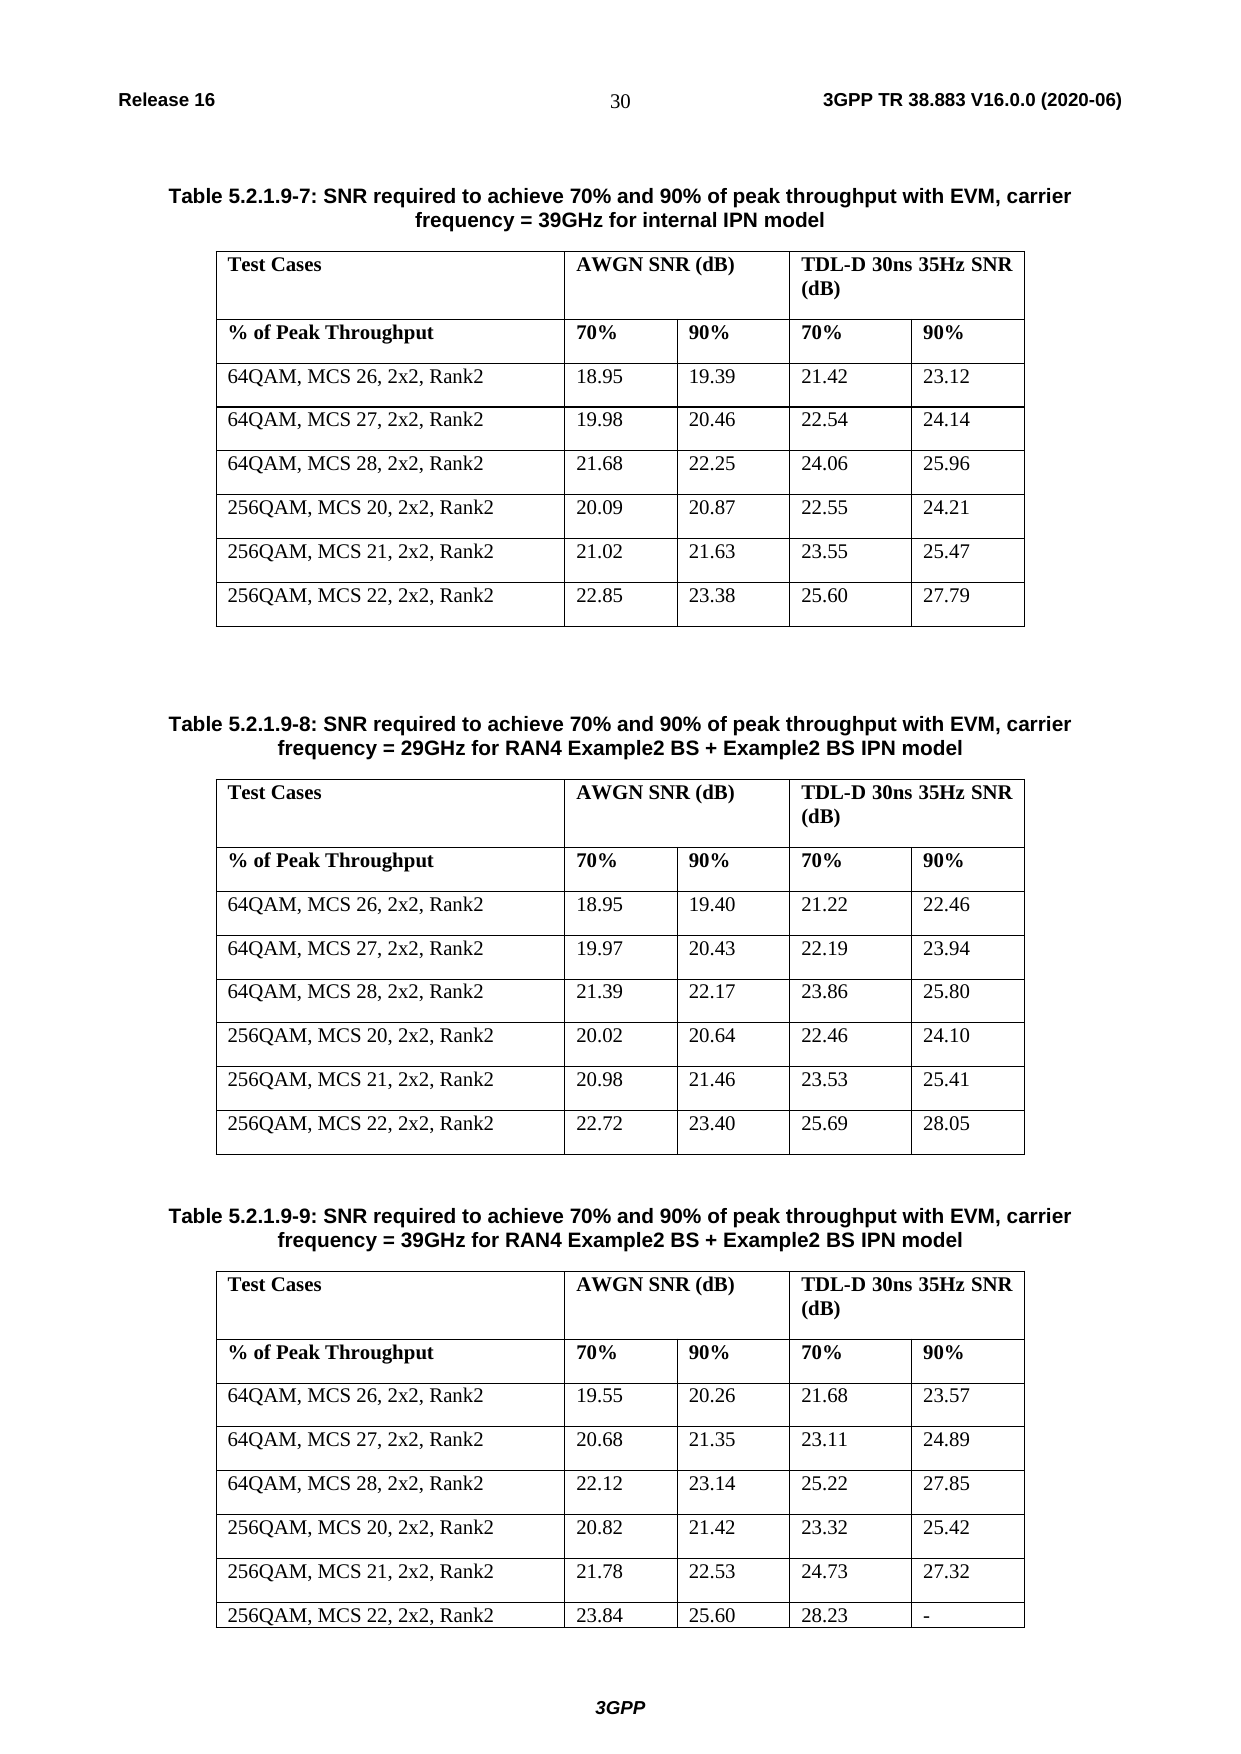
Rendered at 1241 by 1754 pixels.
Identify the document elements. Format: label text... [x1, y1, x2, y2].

table_cell 20.64 [678, 1023, 789, 1066]
table_cell 25.80 [912, 980, 1024, 1022]
table_cell % of Peak Throughput [217, 1340, 564, 1382]
table_cell 20.98 [565, 1067, 677, 1110]
table_cell - [912, 1603, 1024, 1627]
table_cell 19.40 [678, 892, 789, 934]
table_cell 18.95 [565, 892, 677, 934]
table_cell 256QAM, MCS 20, 2x2, Rank2 [217, 1023, 564, 1066]
table_cell 20.26 [678, 1384, 789, 1426]
table_cell 23.38 [678, 583, 789, 626]
table_cell 25.60 [790, 583, 911, 626]
table_cell 25.22 [790, 1471, 911, 1514]
table_cell 22.54 [790, 408, 911, 450]
table_cell 25.47 [912, 539, 1024, 582]
table_cell 19.55 [565, 1384, 677, 1426]
table_cell 90% [912, 1340, 1024, 1382]
table_cell 22.53 [678, 1559, 789, 1602]
table_cell 24.06 [790, 451, 911, 494]
table_cell 90% [678, 848, 789, 891]
table_cell 23.53 [790, 1067, 911, 1110]
table_cell 19.98 [565, 408, 677, 450]
table_cell 20.43 [678, 936, 789, 978]
text Table 5.2.1.9-9: SNR required to achieve 70% and 90% of peak throughput with EVM, carrier frequency = 39GHz for RAN4 Example2 BS + Example2 BS IPN model [118, 1204, 1122, 1252]
table_cell 256QAM, MCS 21, 2x2, Rank2 [217, 1559, 564, 1602]
table_header Test Cases [217, 1272, 564, 1338]
table_header Test Cases [217, 780, 564, 847]
table_cell 256QAM, MCS 22, 2x2, Rank2 [217, 1111, 564, 1154]
table_cell 22.12 [565, 1471, 677, 1514]
table_cell 23.14 [678, 1471, 789, 1514]
table_cell 21.42 [678, 1515, 789, 1558]
table_header AWGN SNR (dB) [565, 780, 789, 847]
table_cell 90% [678, 1340, 789, 1382]
table_cell 25.60 [678, 1603, 789, 1627]
table_cell 27.85 [912, 1471, 1024, 1514]
table_cell 22.85 [565, 583, 677, 626]
table_cell 90% [912, 848, 1024, 891]
table_cell 22.25 [678, 451, 789, 494]
table_cell 23.84 [565, 1603, 677, 1627]
table_cell 70% [790, 1340, 911, 1382]
table_cell 64QAM, MCS 26, 2x2, Rank2 [217, 892, 564, 934]
table_cell 64QAM, MCS 28, 2x2, Rank2 [217, 980, 564, 1022]
table_cell 21.22 [790, 892, 911, 934]
table_cell 20.68 [565, 1427, 677, 1470]
table_cell % of Peak Throughput [217, 848, 564, 891]
table_cell 27.32 [912, 1559, 1024, 1602]
table_cell 20.09 [565, 495, 677, 538]
table_cell 64QAM, MCS 28, 2x2, Rank2 [217, 451, 564, 494]
table_cell 70% [565, 1340, 677, 1382]
text Table 5.2.1.9-7: SNR required to achieve 70% and 90% of peak throughput with EVM, carrier frequency = 39GHz for internal IPN model [118, 184, 1122, 232]
table_header TDL-D 30ns 35Hz SNR (dB) [790, 1272, 1024, 1338]
table_cell 21.46 [678, 1067, 789, 1110]
table_cell 256QAM, MCS 21, 2x2, Rank2 [217, 539, 564, 582]
table_cell 21.39 [565, 980, 677, 1022]
table_cell 256QAM, MCS 20, 2x2, Rank2 [217, 1515, 564, 1558]
table_cell 64QAM, MCS 27, 2x2, Rank2 [217, 1427, 564, 1470]
table_cell 25.96 [912, 451, 1024, 494]
table_cell 23.57 [912, 1384, 1024, 1426]
table_cell 25.42 [912, 1515, 1024, 1558]
table_cell 24.89 [912, 1427, 1024, 1470]
table_cell 25.69 [790, 1111, 911, 1154]
table_cell 20.46 [678, 408, 789, 450]
table_header TDL-D 30ns 35Hz SNR (dB) [790, 252, 1024, 319]
table_cell 21.42 [790, 364, 911, 406]
table_cell 70% [790, 848, 911, 891]
table_cell 21.35 [678, 1427, 789, 1470]
table_cell 25.41 [912, 1067, 1024, 1110]
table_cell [217, 1603, 564, 1627]
table_cell 256QAM, MCS 20, 2x2, Rank2 [217, 495, 564, 538]
table_cell 23.94 [912, 936, 1024, 978]
table_cell 64QAM, MCS 27, 2x2, Rank2 [217, 408, 564, 450]
table_cell 22.72 [565, 1111, 677, 1154]
table_cell 70% [565, 320, 677, 362]
table_cell 27.79 [912, 583, 1024, 626]
table_cell 22.17 [678, 980, 789, 1022]
table_cell 64QAM, MCS 28, 2x2, Rank2 [217, 1471, 564, 1514]
table_header TDL-D 30ns 35Hz SNR (dB) [790, 780, 1024, 847]
table_cell 64QAM, MCS 26, 2x2, Rank2 [217, 1384, 564, 1426]
table_cell % of Peak Throughput [217, 320, 564, 362]
table_cell 24.14 [912, 408, 1024, 450]
table_cell 18.95 [565, 364, 677, 406]
table_cell 64QAM, MCS 26, 2x2, Rank2 [217, 364, 564, 406]
table_cell 20.02 [565, 1023, 677, 1066]
table_cell 22.46 [912, 892, 1024, 934]
table_cell 23.55 [790, 539, 911, 582]
table_cell 23.40 [678, 1111, 789, 1154]
table_cell 24.73 [790, 1559, 911, 1602]
table_cell 23.12 [912, 364, 1024, 406]
text Table 5.2.1.9-8: SNR required to achieve 70% and 90% of peak throughput with EVM, carrier frequency = 29GHz for RAN4 Example2 BS + Example2 BS IPN model [118, 712, 1122, 760]
table_cell 64QAM, MCS 27, 2x2, Rank2 [217, 936, 564, 978]
table_cell 23.86 [790, 980, 911, 1022]
table_cell 20.87 [678, 495, 789, 538]
table_header AWGN SNR (dB) [565, 252, 789, 319]
table_cell 24.10 [912, 1023, 1024, 1066]
table_cell 21.68 [790, 1384, 911, 1426]
table_cell 70% [790, 320, 911, 362]
table_cell 90% [678, 320, 789, 362]
table_cell 23.32 [790, 1515, 911, 1558]
table_cell 21.63 [678, 539, 789, 582]
table_header AWGN SNR (dB) [565, 1272, 789, 1338]
table_cell 22.46 [790, 1023, 911, 1066]
table_cell 21.02 [565, 539, 677, 582]
table_cell 19.97 [565, 936, 677, 978]
table_cell 256QAM, MCS 21, 2x2, Rank2 [217, 1067, 564, 1110]
table_cell 22.55 [790, 495, 911, 538]
table_cell 256QAM, MCS 22, 2x2, Rank2 [217, 583, 564, 626]
table_cell 24.21 [912, 495, 1024, 538]
table_cell 19.39 [678, 364, 789, 406]
table_cell 20.82 [565, 1515, 677, 1558]
table_cell 23.11 [790, 1427, 911, 1470]
table_cell 21.78 [565, 1559, 677, 1602]
table_cell 22.19 [790, 936, 911, 978]
table_cell 28.23 [790, 1603, 911, 1627]
table_header Test Cases [217, 252, 564, 319]
table_cell 28.05 [912, 1111, 1024, 1154]
table_cell 21.68 [565, 451, 677, 494]
table_cell 90% [912, 320, 1024, 362]
table_cell 70% [565, 848, 677, 891]
